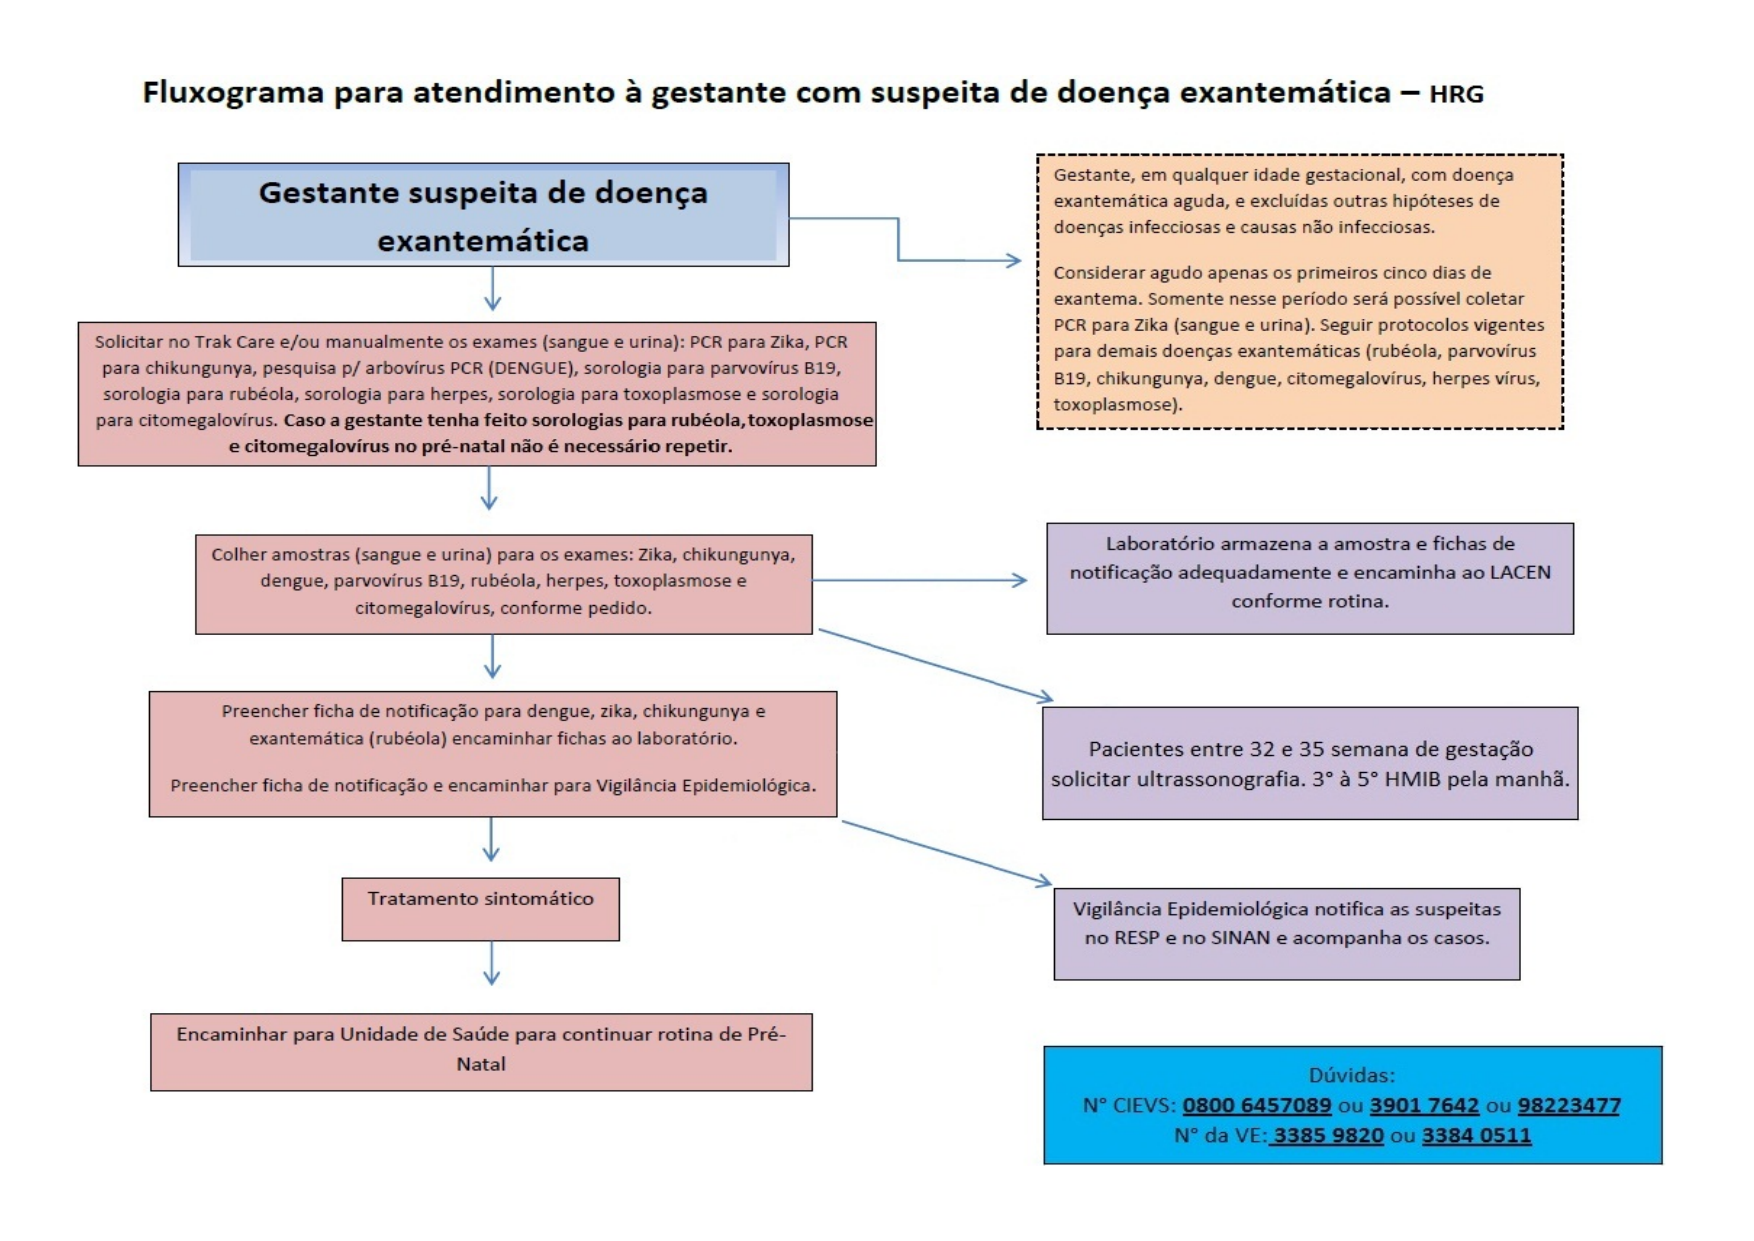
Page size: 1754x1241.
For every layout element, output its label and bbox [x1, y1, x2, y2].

picture [75, 75, 1666, 1166]
